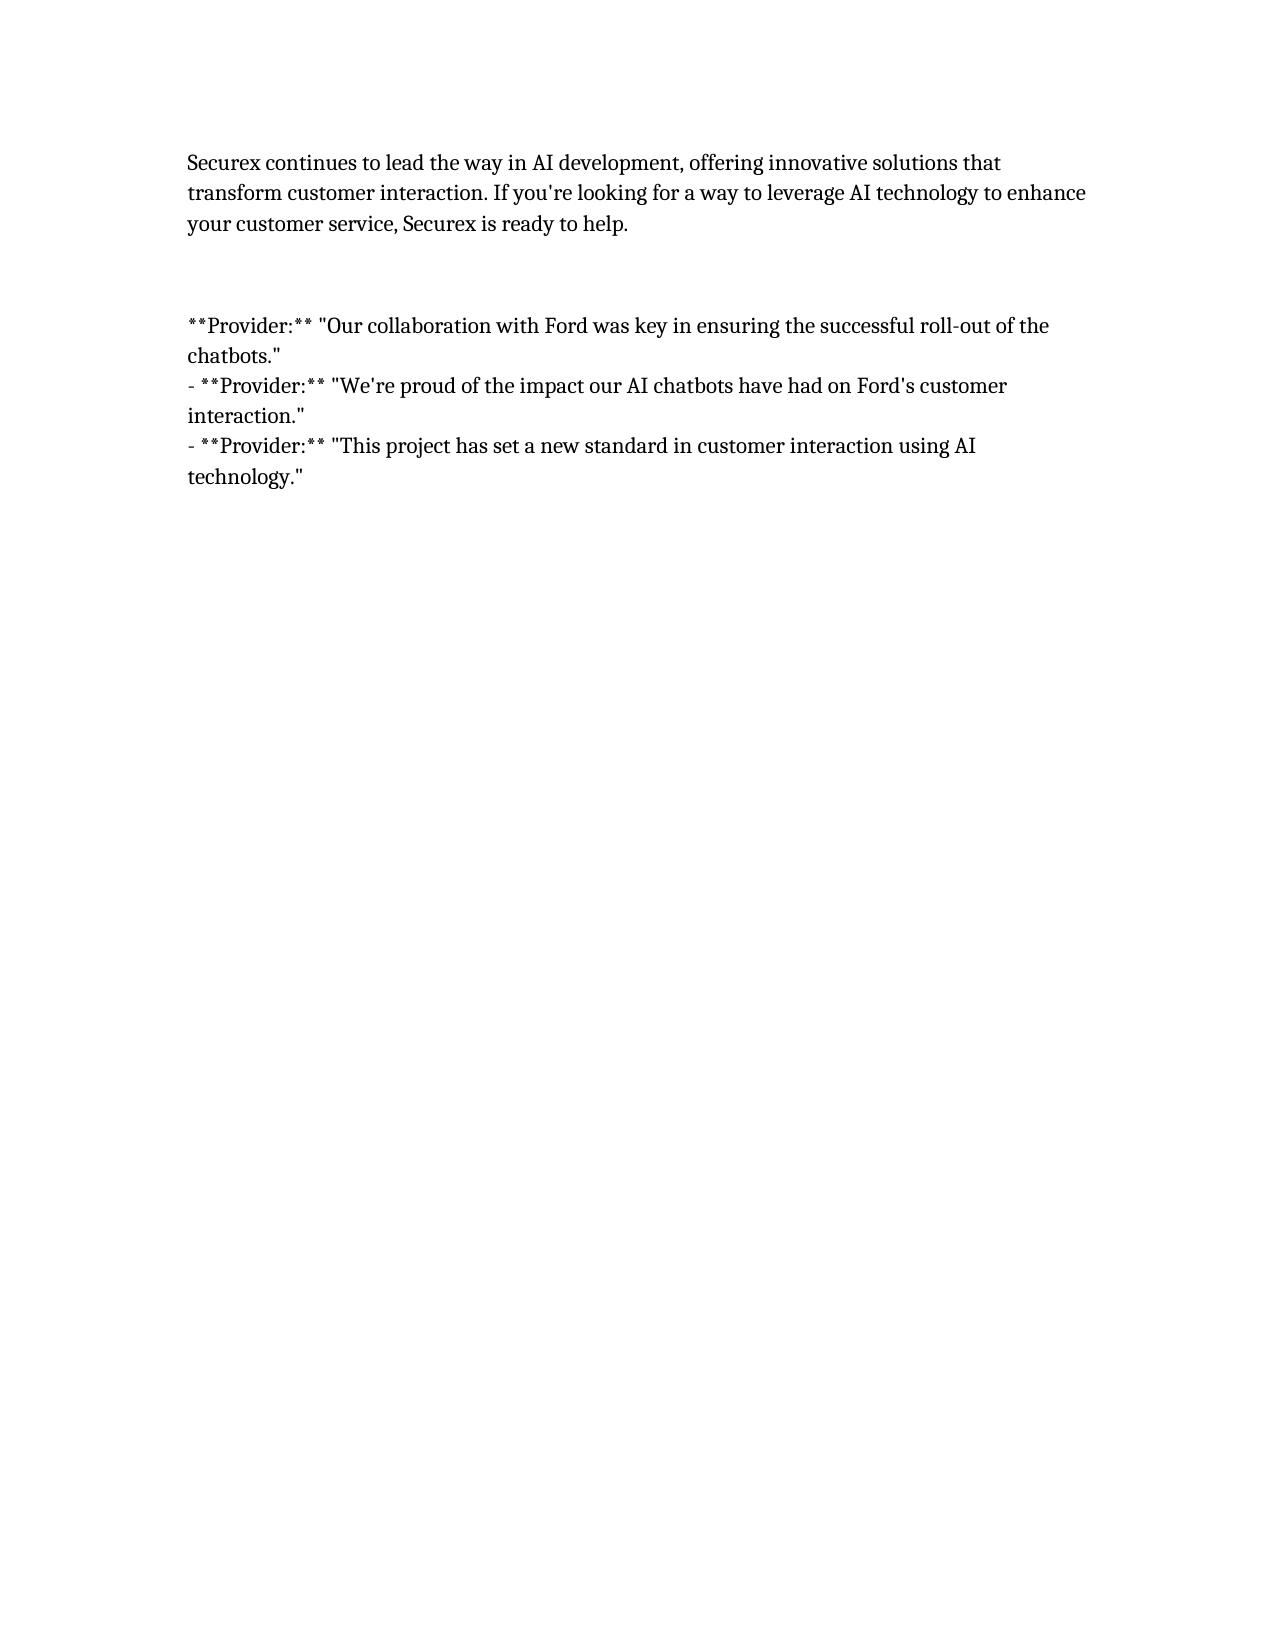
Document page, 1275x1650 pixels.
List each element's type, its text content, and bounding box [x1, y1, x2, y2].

text Securex continues to lead the way in AI development, offering innovative solutions that transform customer interaction. If you're looking for a way to leverage AI technology to enhance your customer service, Securex is ready to help. [187, 150, 1087, 237]
text **Provider:** "Our collaboration with Ford was key in ensuring the successful roll-out of the chatbots." - **Provider:** "We're proud of the impact our AI chatbots have had on Ford's customer interaction." - **Provider:** "This project has set a new standard in customer interaction using AI technology." [187, 312, 1087, 490]
